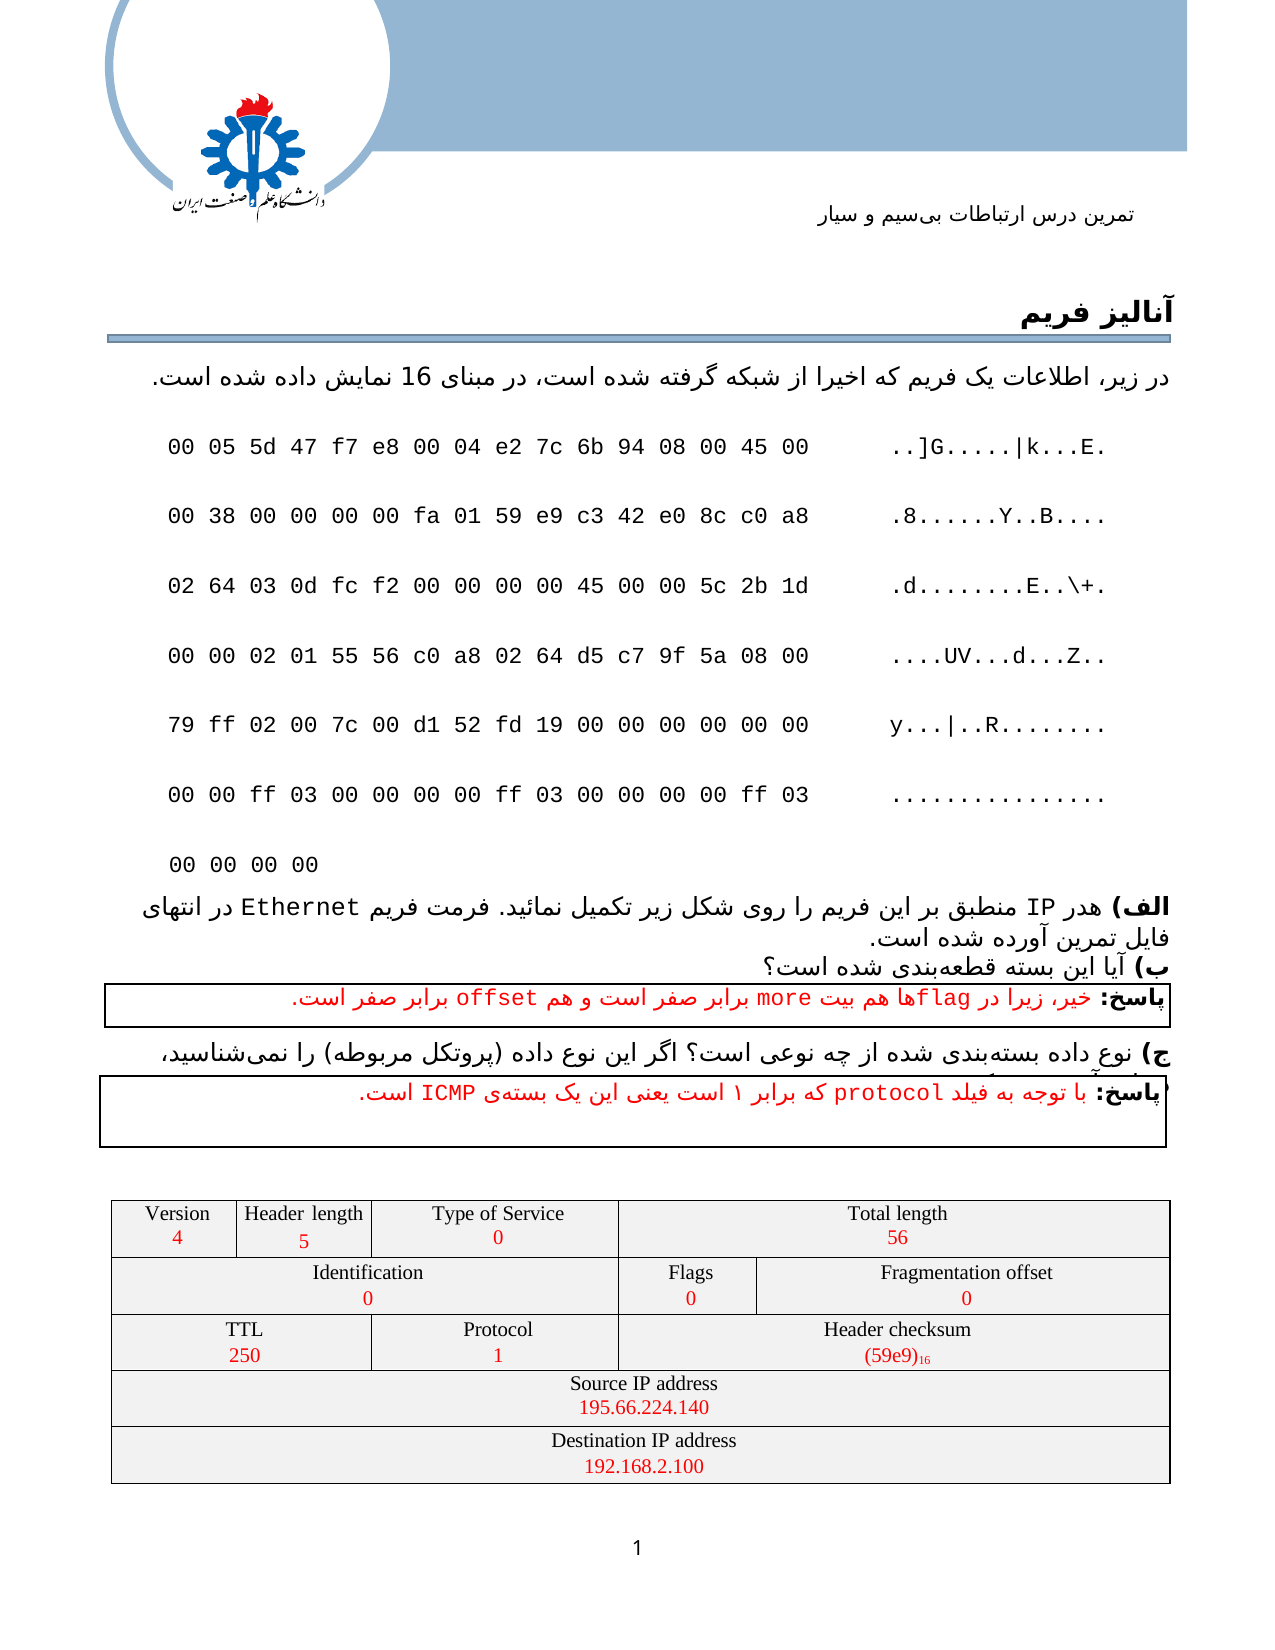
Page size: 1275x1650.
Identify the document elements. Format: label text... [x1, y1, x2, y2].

table_header Total length 56 [619, 1201, 1169, 1257]
text 00 00 02 01 55 56 c0 a8 02 64 d5 c7 9f 5a 08 00 ....UV...d...Z.. [105, 644, 1170, 670]
picture [172, 93, 325, 223]
table_cell Flags 0 [619, 1258, 756, 1314]
text 00 00 ff 03 00 00 00 00 ff 03 00 00 00 00 ff 03 ................ [105, 784, 1170, 810]
table_cell Source IP address 195.66.224.140 [112, 1371, 1169, 1426]
table_header Version 4 [112, 1201, 236, 1257]
table_cell TTL 250 [112, 1315, 371, 1369]
text ب) آیا این بسته قطعه‌بندی شده است؟ [105, 952, 1170, 981]
text در زیر، اطلاعات یک فریم که اخیرا از شبکه گرفته ‌شده است، در مبنای 16 نمایش داده شده است. [105, 362, 1170, 391]
text 00 05 5d 47 f7 e8 00 04 e2 7c 6b 94 08 00 45 00 ..]G.....|k...E. [105, 435, 1170, 461]
text 02 64 03 0d fc f2 00 00 00 00 45 00 00 5c 2b 1d .d........E..\+. [105, 574, 1170, 600]
table_cell Destination IP address 192.168.2.100 [112, 1427, 1169, 1483]
table_header Header length 5 [237, 1201, 371, 1257]
text 79 ff 02 00 7c 00 d1 52 fd 19 00 00 00 00 00 00 y...|..R........ [105, 714, 1170, 740]
table_cell Header checksum (59e9)16 [619, 1315, 1169, 1369]
text الف) هدر IP منطبق بر این فریم را روی شکل زیر تکمیل نمائید. فرمت فریم Ethernet در انتهای فایل تمرین آورده شده است. [105, 892, 1170, 952]
table_cell Identification 0 [112, 1258, 618, 1314]
table_header Type of Service 0 [372, 1201, 618, 1257]
text ج) نوع داده بسته‌‌بندی شده از چه نوعی است؟ اگر این نوع داده (پروتکل مربوطه) را نمی‌شناسید، درباره آن تحقیق کنید. [105, 1038, 1170, 1099]
text 00 00 00 00 [114, 853, 1170, 879]
table_cell Fragmentation offset 0 [757, 1258, 1169, 1314]
text 00 38 00 00 00 00 fa 01 59 e9 c3 42 e0 8c c0 a8 .8......Y..B.... [105, 505, 1170, 531]
text آنالیز فریم [105, 295, 1174, 329]
table_cell Protocol 1 [372, 1315, 618, 1369]
